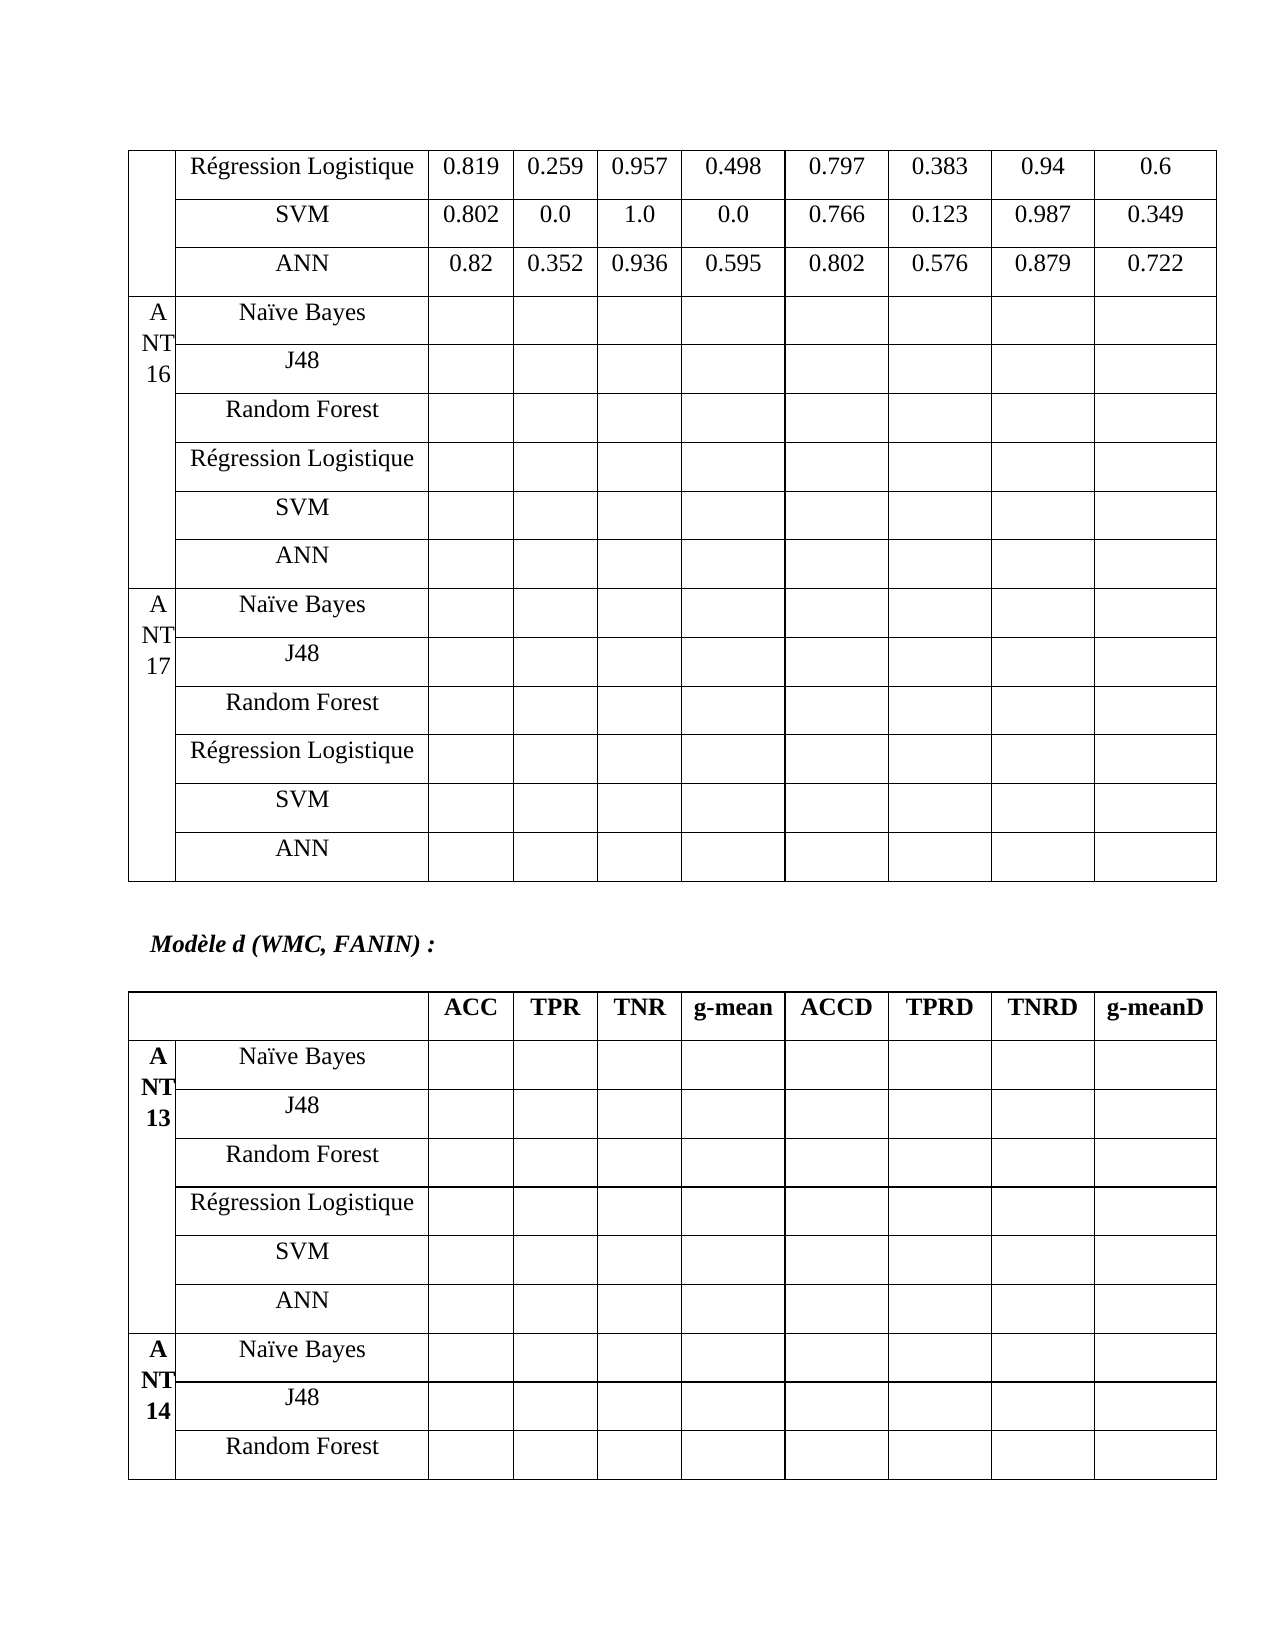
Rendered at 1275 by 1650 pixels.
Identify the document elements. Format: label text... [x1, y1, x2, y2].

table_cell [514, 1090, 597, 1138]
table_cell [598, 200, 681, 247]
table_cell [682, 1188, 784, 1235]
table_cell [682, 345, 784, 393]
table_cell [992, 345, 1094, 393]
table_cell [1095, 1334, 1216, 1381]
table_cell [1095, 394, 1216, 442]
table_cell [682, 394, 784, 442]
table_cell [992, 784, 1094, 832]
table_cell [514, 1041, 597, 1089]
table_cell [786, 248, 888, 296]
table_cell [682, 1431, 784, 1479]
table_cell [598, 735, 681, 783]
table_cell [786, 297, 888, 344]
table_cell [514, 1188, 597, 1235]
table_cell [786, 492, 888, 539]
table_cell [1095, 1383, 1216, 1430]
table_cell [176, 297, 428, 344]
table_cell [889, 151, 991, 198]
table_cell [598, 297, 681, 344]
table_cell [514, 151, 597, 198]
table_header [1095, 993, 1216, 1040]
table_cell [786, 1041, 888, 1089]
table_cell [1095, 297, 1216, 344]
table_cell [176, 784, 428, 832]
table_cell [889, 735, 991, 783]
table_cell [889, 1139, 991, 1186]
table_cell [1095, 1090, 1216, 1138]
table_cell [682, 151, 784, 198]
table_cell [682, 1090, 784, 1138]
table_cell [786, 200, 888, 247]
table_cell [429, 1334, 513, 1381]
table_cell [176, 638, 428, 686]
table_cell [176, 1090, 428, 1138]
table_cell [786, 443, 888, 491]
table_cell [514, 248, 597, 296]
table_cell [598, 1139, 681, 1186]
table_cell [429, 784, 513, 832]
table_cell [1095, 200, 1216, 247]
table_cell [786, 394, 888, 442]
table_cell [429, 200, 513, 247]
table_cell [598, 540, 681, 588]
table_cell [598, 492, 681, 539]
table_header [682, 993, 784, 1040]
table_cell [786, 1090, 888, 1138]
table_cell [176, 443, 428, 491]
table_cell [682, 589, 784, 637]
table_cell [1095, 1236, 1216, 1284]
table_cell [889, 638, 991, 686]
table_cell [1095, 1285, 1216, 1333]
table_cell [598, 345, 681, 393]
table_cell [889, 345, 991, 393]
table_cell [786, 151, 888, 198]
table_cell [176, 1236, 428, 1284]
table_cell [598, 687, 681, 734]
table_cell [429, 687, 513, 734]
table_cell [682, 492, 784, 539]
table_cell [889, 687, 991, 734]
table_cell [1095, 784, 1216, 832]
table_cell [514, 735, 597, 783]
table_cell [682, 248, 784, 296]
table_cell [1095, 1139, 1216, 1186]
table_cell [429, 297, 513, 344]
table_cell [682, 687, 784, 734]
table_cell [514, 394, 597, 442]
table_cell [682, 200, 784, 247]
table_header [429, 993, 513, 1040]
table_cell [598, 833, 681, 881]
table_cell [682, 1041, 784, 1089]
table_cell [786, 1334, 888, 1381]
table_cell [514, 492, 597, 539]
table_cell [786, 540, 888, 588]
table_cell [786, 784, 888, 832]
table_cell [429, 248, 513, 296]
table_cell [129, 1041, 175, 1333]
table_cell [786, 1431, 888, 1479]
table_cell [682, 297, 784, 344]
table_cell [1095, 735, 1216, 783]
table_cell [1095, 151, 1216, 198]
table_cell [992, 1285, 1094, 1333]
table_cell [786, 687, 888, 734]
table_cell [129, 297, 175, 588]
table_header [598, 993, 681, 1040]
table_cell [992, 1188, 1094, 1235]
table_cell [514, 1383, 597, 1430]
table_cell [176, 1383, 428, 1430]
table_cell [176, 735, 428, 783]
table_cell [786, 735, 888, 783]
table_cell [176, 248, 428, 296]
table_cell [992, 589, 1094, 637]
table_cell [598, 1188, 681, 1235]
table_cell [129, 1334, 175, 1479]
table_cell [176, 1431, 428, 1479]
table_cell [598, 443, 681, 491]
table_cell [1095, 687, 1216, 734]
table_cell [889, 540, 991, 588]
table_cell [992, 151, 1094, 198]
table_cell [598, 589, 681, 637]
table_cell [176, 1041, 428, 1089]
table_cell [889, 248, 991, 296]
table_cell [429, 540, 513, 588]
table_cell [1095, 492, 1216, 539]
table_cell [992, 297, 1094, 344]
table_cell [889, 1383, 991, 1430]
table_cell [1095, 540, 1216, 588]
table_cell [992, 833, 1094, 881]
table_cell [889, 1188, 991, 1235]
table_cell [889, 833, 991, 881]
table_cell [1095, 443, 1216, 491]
text Modèle d (WMC, FANIN) : [150, 929, 1125, 958]
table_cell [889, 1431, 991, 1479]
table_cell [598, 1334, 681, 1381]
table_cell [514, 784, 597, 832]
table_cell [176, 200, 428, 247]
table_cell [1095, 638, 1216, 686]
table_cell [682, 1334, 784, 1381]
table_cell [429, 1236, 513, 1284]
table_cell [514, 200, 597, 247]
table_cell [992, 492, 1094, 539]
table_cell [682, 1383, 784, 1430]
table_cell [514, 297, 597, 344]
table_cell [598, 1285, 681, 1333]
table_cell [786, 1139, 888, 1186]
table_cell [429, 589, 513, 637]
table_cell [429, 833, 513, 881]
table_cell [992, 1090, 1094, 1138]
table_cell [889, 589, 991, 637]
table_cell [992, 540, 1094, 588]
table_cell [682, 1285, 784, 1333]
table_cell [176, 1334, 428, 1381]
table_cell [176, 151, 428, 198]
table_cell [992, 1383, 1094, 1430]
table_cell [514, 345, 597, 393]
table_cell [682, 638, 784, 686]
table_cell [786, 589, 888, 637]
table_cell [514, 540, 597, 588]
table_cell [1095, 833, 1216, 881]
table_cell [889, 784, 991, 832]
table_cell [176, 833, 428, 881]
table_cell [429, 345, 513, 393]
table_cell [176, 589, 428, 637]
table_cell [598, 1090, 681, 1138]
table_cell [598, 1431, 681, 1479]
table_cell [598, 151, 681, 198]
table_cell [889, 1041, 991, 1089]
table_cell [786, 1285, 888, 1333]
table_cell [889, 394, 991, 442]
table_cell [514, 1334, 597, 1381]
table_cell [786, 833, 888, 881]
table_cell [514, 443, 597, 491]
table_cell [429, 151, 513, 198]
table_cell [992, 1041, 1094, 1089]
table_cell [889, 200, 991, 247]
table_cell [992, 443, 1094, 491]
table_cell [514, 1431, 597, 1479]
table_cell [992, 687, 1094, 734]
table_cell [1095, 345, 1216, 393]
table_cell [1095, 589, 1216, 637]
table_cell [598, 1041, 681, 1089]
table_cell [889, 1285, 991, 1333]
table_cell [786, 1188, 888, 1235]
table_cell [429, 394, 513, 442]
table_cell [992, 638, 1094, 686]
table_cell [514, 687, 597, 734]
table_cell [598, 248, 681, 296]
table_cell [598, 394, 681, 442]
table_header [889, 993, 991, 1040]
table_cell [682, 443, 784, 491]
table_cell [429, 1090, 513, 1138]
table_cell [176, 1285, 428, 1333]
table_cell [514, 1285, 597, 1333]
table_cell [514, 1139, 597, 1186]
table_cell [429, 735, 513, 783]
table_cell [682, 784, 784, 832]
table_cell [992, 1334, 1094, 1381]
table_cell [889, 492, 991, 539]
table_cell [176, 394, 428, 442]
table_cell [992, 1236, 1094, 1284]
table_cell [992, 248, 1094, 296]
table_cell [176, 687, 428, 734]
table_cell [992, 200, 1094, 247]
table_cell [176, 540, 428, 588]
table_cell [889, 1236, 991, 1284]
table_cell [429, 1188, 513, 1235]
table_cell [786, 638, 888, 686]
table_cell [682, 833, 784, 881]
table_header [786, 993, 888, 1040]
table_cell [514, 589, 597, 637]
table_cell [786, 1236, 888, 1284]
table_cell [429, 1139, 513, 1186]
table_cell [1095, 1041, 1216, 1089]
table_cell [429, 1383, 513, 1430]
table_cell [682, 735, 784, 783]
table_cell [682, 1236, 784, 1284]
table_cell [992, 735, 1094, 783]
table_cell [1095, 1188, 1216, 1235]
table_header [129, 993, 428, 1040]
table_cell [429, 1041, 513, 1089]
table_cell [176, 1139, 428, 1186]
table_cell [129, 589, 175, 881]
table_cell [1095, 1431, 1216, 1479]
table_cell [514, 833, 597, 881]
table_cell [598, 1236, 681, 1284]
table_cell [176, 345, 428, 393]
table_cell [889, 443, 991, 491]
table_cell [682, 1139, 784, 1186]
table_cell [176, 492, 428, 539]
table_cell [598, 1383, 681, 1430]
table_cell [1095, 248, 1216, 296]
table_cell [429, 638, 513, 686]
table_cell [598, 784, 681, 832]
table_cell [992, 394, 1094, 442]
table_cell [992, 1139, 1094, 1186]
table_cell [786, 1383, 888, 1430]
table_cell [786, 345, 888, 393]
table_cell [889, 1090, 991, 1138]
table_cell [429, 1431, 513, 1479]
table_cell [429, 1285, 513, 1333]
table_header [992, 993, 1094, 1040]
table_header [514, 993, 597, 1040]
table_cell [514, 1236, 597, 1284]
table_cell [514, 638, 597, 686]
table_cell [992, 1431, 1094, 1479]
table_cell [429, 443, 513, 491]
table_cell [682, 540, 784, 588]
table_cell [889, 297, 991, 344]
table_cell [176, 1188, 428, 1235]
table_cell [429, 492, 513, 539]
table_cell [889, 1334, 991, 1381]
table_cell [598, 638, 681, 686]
